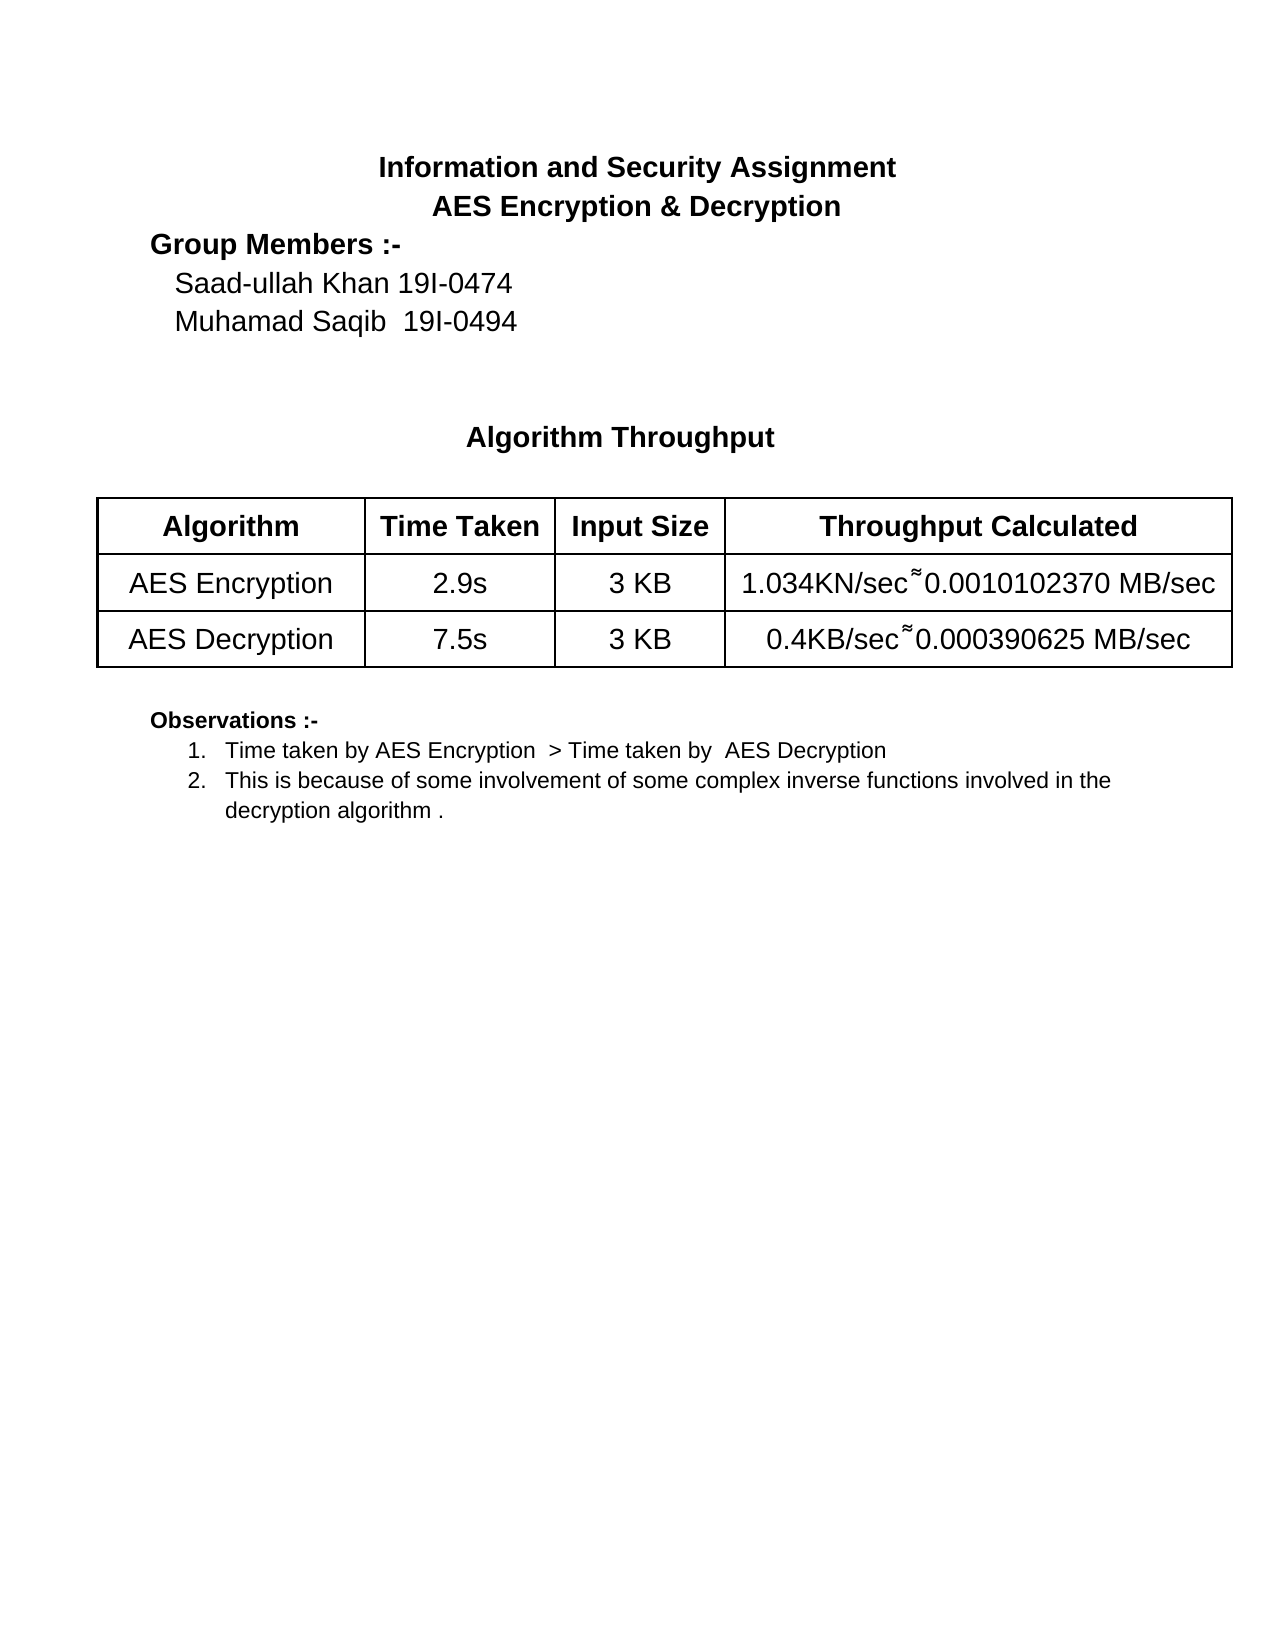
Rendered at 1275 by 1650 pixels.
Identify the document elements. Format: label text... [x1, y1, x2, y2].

table_header Input Size [556, 499, 724, 553]
list Time taken by AES Encryption > Time taken by AES Decryption [187, 737, 1125, 763]
text Algorithm Throughput [150, 420, 1125, 453]
table_cell 3 KB [556, 612, 724, 666]
table_header Algorithm [99, 499, 364, 553]
table_cell AES Encryption [99, 555, 364, 610]
table_cell 0.4KB/sec ͌ 0.000390625 MB/sec [726, 612, 1231, 666]
text Information and Security Assignment [150, 150, 1125, 183]
text Observations :- [150, 707, 1125, 733]
table_cell 7.5s [366, 612, 554, 666]
text Muhamad Saqib 19I-0494 [150, 304, 1125, 338]
table_cell 2.9s [366, 555, 554, 610]
text AES Encryption & Decryption [150, 188, 1125, 222]
table_header Throughput Calculated [726, 499, 1231, 553]
table_header Time Taken [366, 499, 554, 553]
table_cell 3 KB [556, 555, 724, 610]
table_cell 1.034KN/sec ͌ 0.0010102370 MB/sec [726, 555, 1231, 610]
list This is because of some involvement of some complex inverse functions involved in the decryption algorithm . [187, 767, 1125, 824]
text Group Members :- [150, 227, 1125, 261]
text Saad-ullah Khan 19I-0474 [150, 266, 1125, 299]
table_cell AES Decryption [99, 612, 364, 666]
